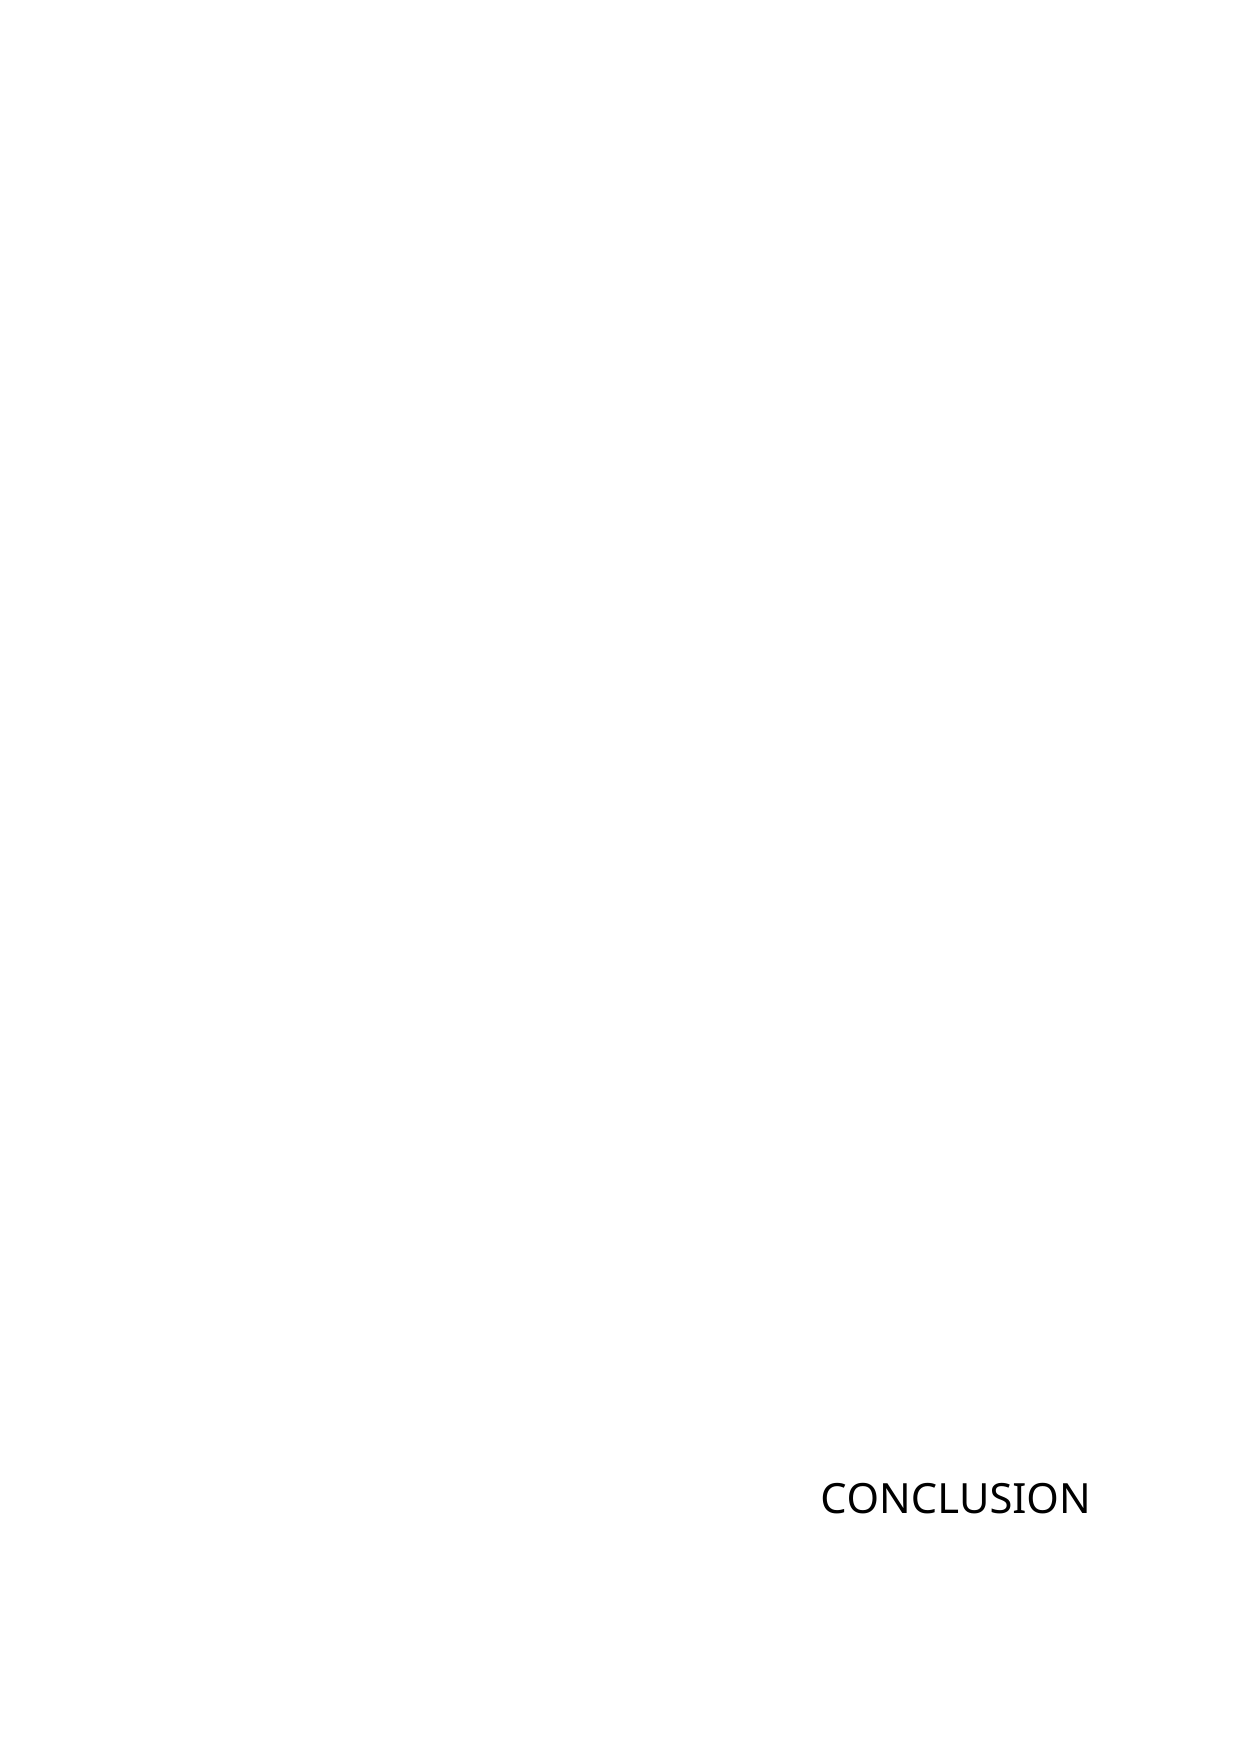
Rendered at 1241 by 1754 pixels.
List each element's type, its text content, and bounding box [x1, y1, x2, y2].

text CONCLUSION [150, 1468, 1091, 1525]
